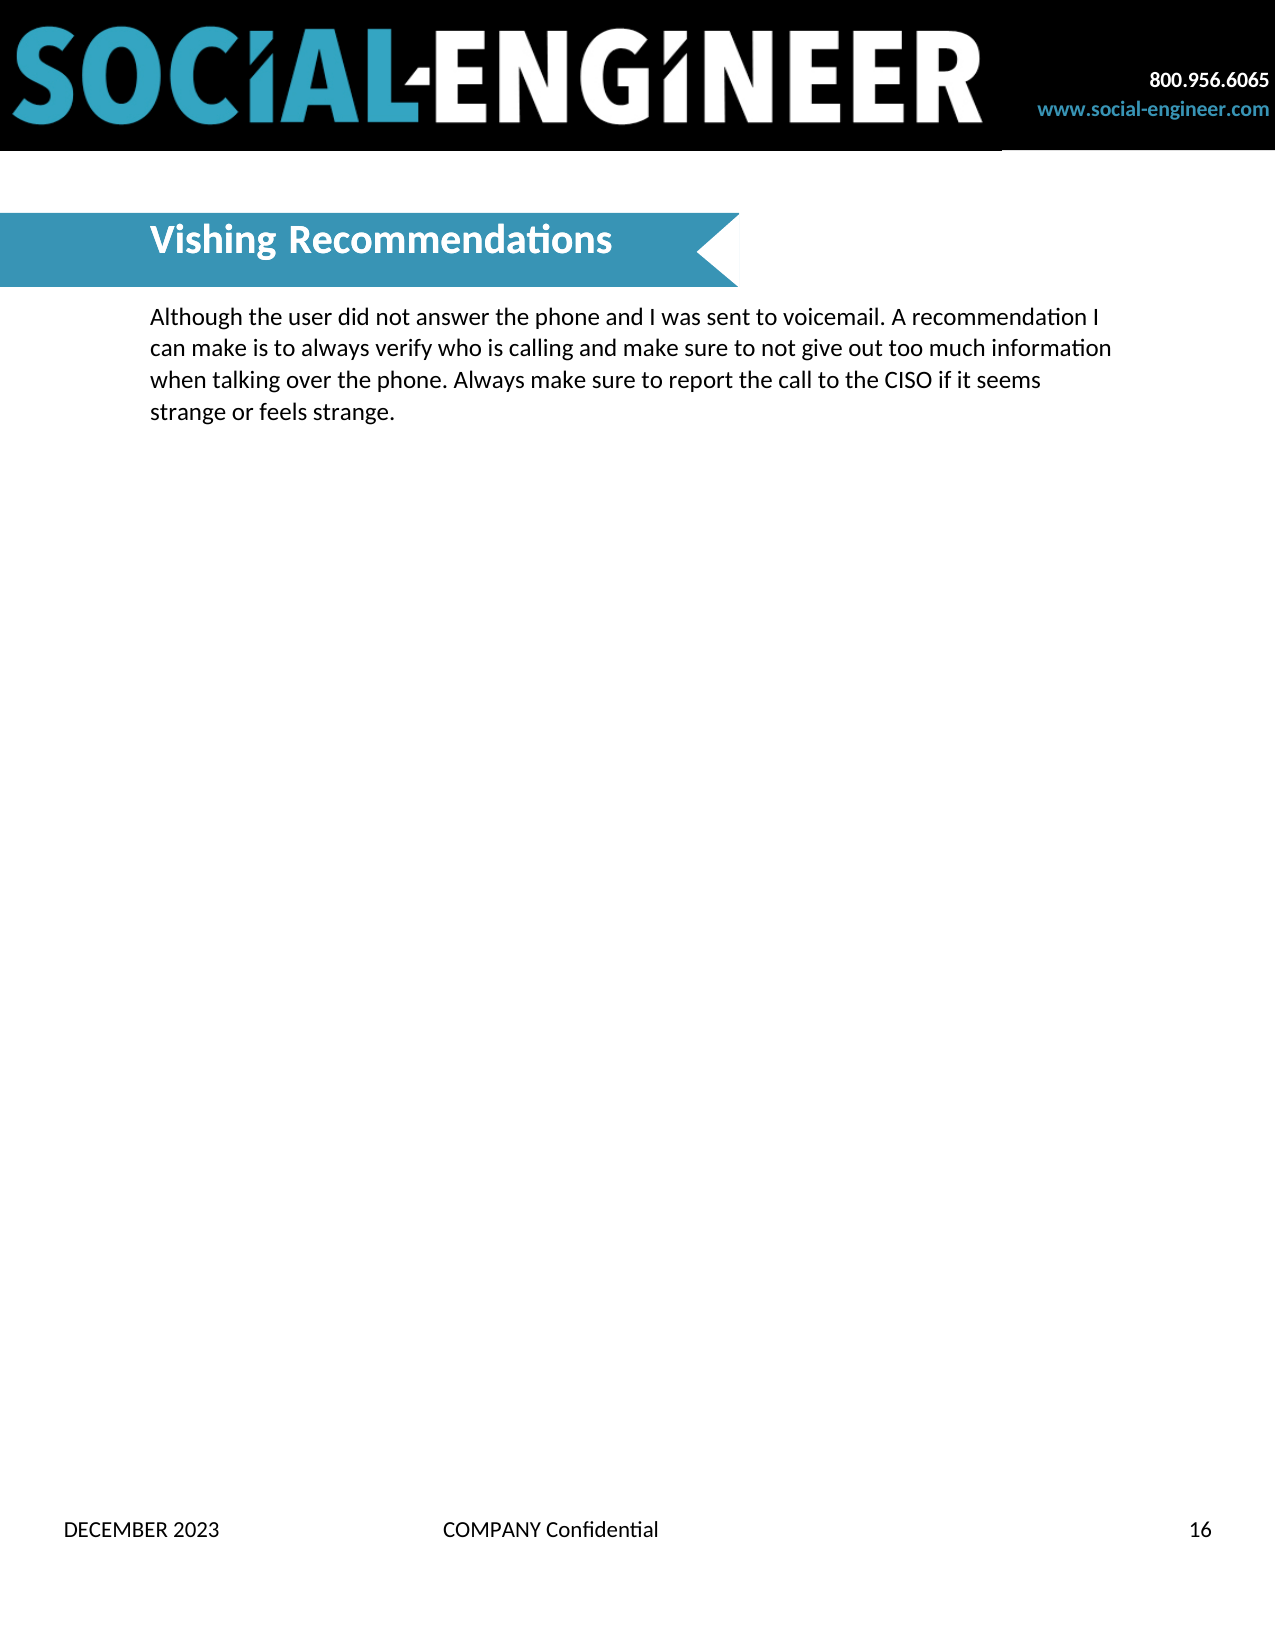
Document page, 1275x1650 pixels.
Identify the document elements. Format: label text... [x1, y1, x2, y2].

text Although the user did not answer the phone and I was sent to voicemail. A recommendation I can make is to always verify who is calling and make sure to not give out too much information when talking over the phone. Always make sure to report the call to the CISO if it seems strange or feels strange. [150, 201, 1121, 427]
picture [0, 0, 983, 151]
